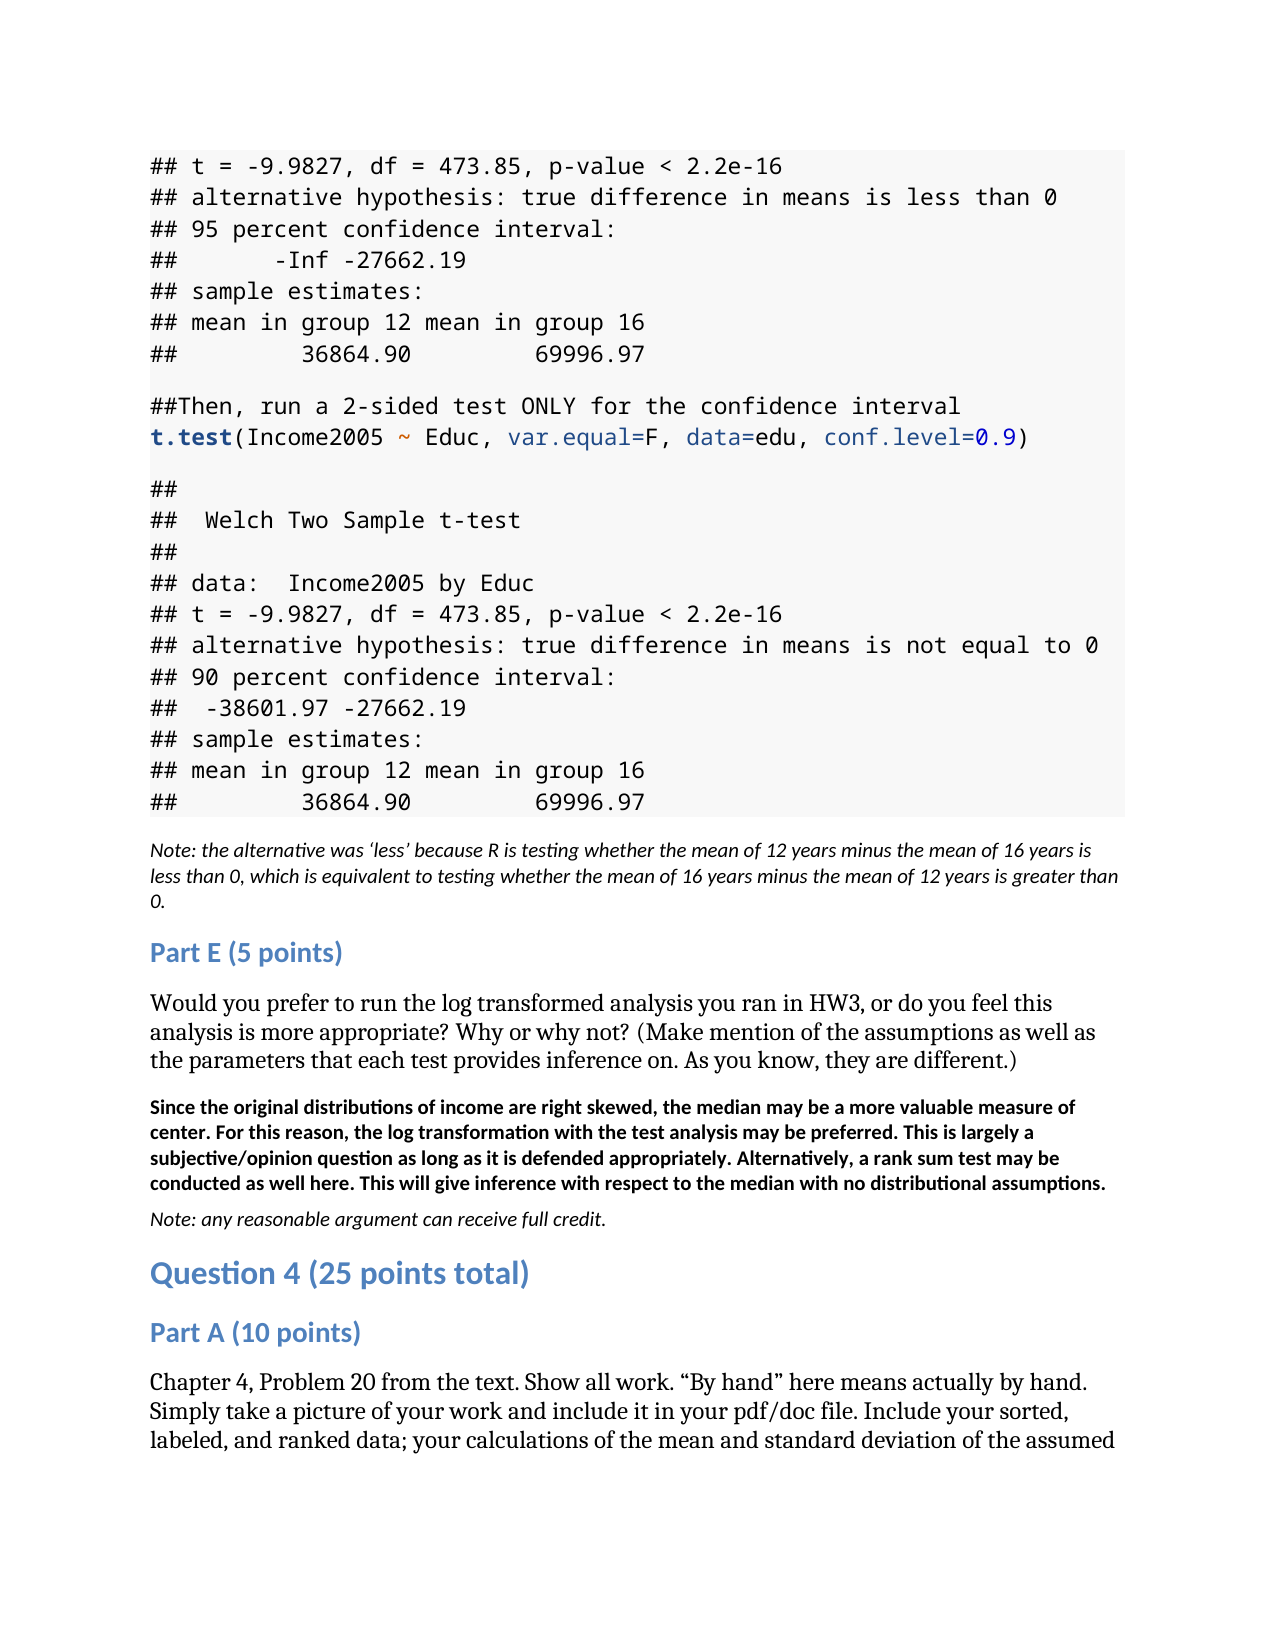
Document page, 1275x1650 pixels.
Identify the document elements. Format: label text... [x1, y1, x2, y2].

subtitle Part E (5 points) [150, 934, 1125, 970]
text Would you prefer to run the log transformed analysis you ran in HW3, or do you feel this analysis is more appropriate? Why or why not? (Make mention of the assumptions as well as the parameters that each test provides inference on. As you know, they are different.) [150, 989, 1125, 1075]
text Note: the alternative was ‘less’ because R is testing whether the mean of 12 years minus the mean of 16 years is less than 0, which is equivalent to testing whether the mean of 16 years minus the mean of 12 years is greater than 0. [150, 837, 1125, 914]
text Since the original distributions of income are right skewed, the median may be a more valuable measure of center. For this reason, the log transformation with the test analysis may be preferred. This is largely a subjective/opinion question as long as it is defended appropriately. Alternatively, a rank sum test may be conducted as well here. This will give inference with respect to the median with no distributional assumptions. [150, 1094, 1125, 1196]
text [150, 1368, 1125, 1454]
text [150, 150, 1125, 369]
text ## ## Welch Two Sample t-test ## ## data: Income2005 by Educ ## t = -9.9827, df = 473.85, p-value < 2.2e-16 ## alternative hypothesis: true difference in means is not equal to 0 ## 90 percent confidence interval: ## -38601.97 -27662.19 ## sample estimates: ## mean in group 12 mean in group 16 ## 36864.90 69996.97 [150, 473, 1125, 817]
subtitle Question 4 (25 points total) [150, 1252, 1125, 1293]
text Note: any reasonable argument can receive full credit. [150, 1206, 1125, 1231]
text ##Then, run a 2-sided test ONLY for the confidence interval t.test(Income2005 ~ Educ, var.equal=F, data=edu, conf.level=0.9) [150, 389, 1125, 452]
subtitle Part A (10 points) [150, 1314, 1125, 1349]
